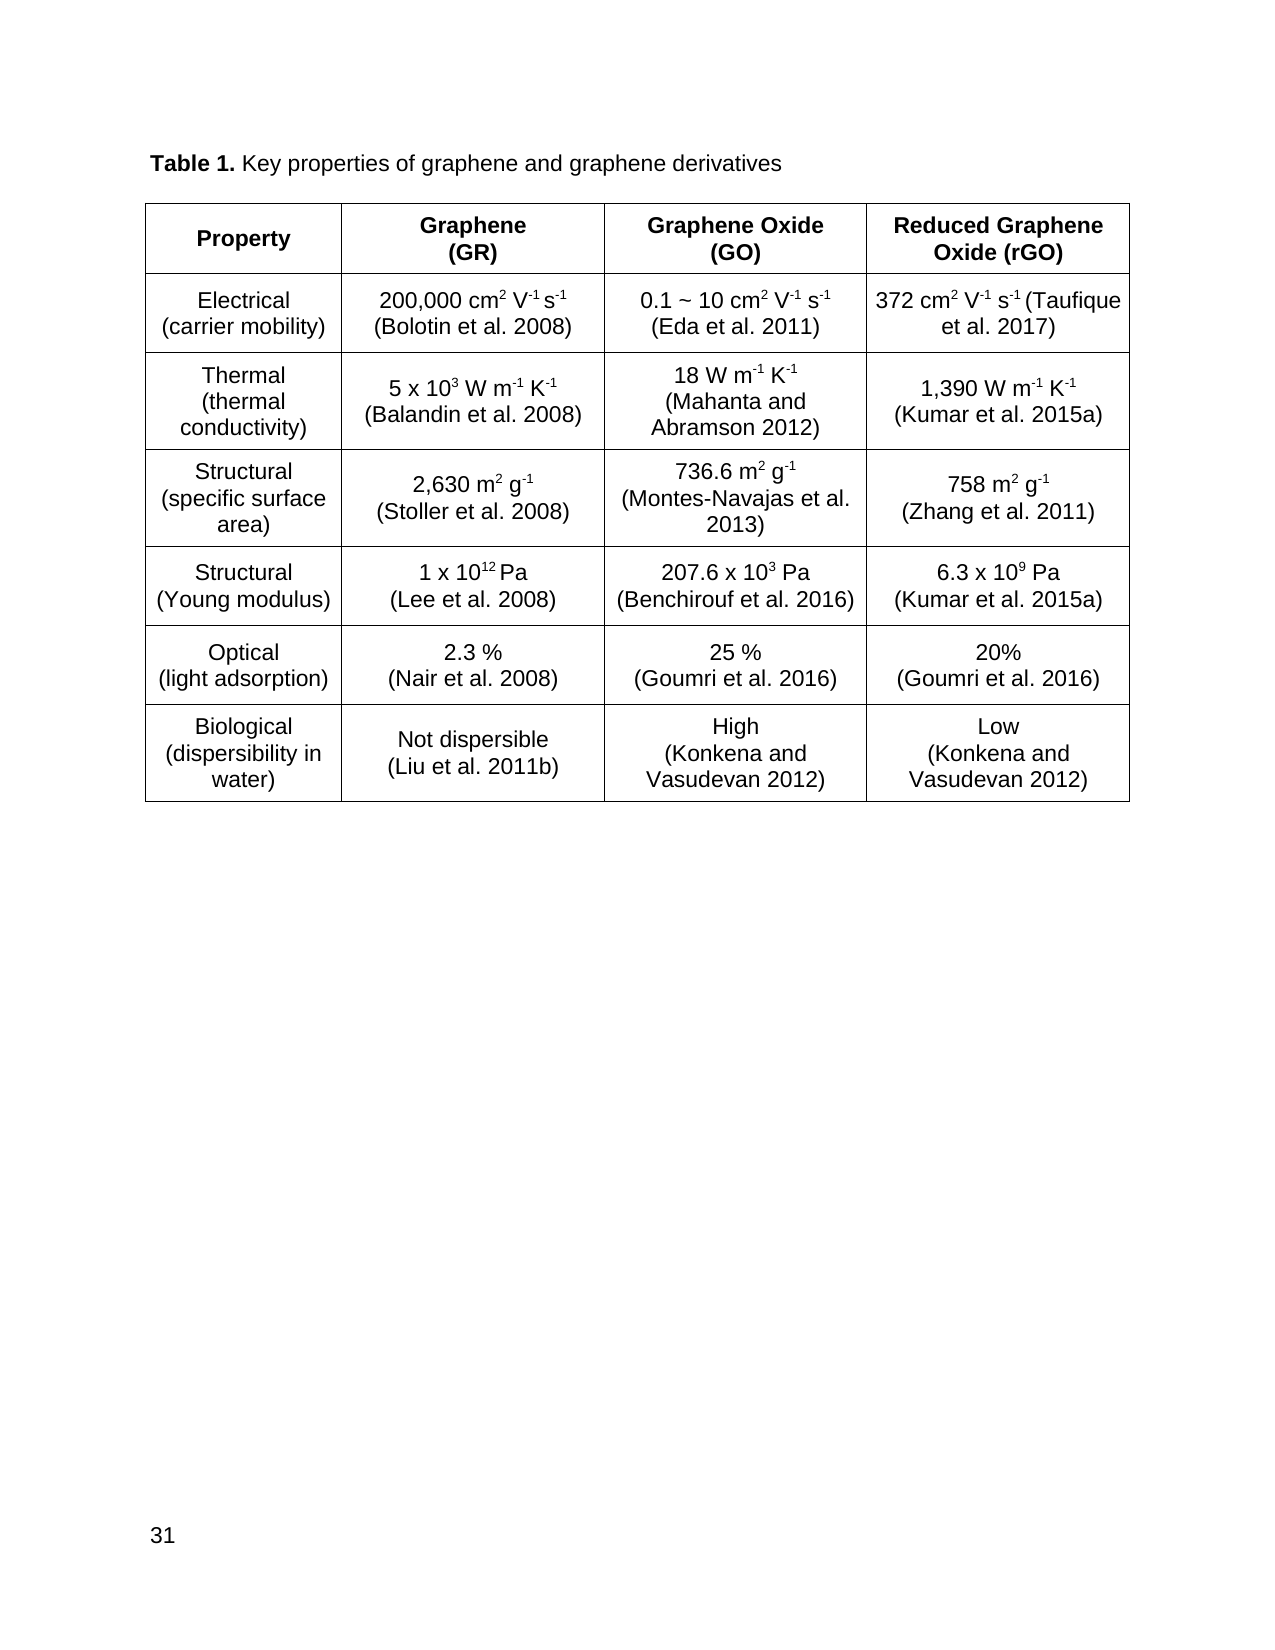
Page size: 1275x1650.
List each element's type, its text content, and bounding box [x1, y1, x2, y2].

table_header Graphene (GR) [342, 204, 604, 273]
table_cell 2,630 m2 g-1 (Stoller et al. 2008) [342, 450, 604, 546]
table_cell 758 m2 g-1 (Zhang et al. 2011) [867, 450, 1129, 546]
table_cell 5 x 103 W m-1 K-1 (Balandin et al. 2008) [342, 353, 604, 449]
table_cell 2.3 % (Nair et al. 2008) [342, 626, 604, 704]
table_cell 1,390 W m-1 K-1 (Kumar et al. 2015a) [867, 353, 1129, 449]
table_cell Not dispersible (Liu et al. 2011b) [342, 705, 604, 801]
table_cell Optical (light adsorption) [146, 626, 341, 704]
text Table 1. Key properties of graphene and graphene derivatives [150, 150, 1125, 176]
table_cell Low (Konkena and Vasudevan 2012) [867, 705, 1129, 801]
table_cell 20% (Goumri et al. 2016) [867, 626, 1129, 704]
table_header Graphene Oxide (GO) [605, 204, 866, 273]
table_cell 0.1 ~ 10 cm2 V-1 s-1 (Eda et al. 2011) [605, 274, 866, 352]
table_cell 207.6 x 103 Pa (Benchirouf et al. 2016) [605, 547, 866, 625]
table_cell Thermal (thermal conductivity) [146, 353, 341, 449]
table_cell 25 % (Goumri et al. 2016) [605, 626, 866, 704]
table_cell Structural (Young modulus) [146, 547, 341, 625]
table_cell 372 cm2 V-1 s-1 (Taufique et al. 2017) [867, 274, 1129, 352]
table_cell 6.3 x 109 Pa (Kumar et al. 2015a) [867, 547, 1129, 625]
table_cell Electrical (carrier mobility) [146, 274, 341, 352]
table_cell Biological (dispersibility in water) [146, 705, 341, 801]
table_header Reduced Graphene Oxide (rGO) [867, 204, 1129, 273]
table_cell Structural (specific surface area) [146, 450, 341, 546]
table_cell 1 x 1012 Pa (Lee et al. 2008) [342, 547, 604, 625]
table_cell 736.6 m2 g-1 (Montes-Navajas et al. 2013) [605, 450, 866, 546]
table_cell 200,000 cm2 V-1 s-1 (Bolotin et al. 2008) [342, 274, 604, 352]
table_cell 18 W m-1 K-1 (Mahanta and Abramson 2012) [605, 353, 866, 449]
table_cell High (Konkena and Vasudevan 2012) [605, 705, 866, 801]
table_header Property [146, 204, 341, 273]
